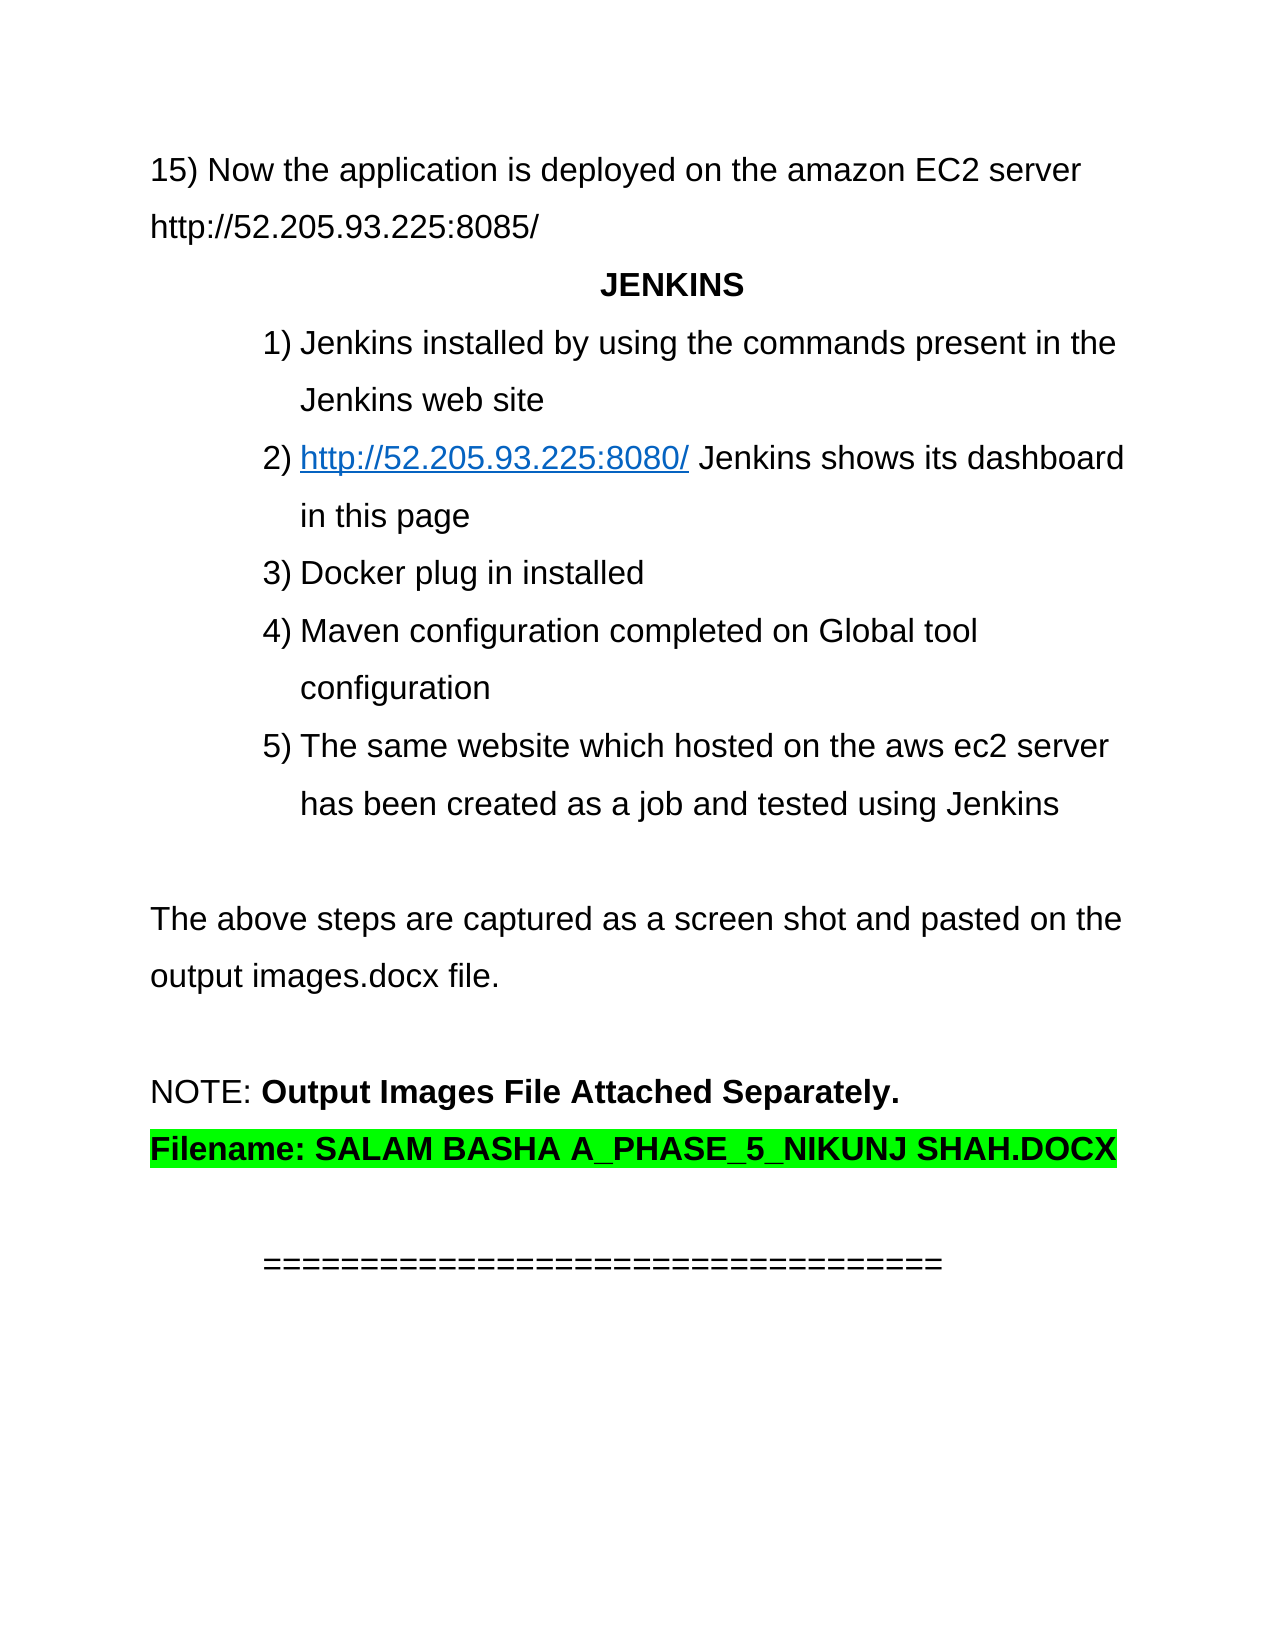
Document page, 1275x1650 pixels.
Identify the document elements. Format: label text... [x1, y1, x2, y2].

list http://52.205.93.225:8080/ Jenkins shows its dashboard in this page [262, 438, 1125, 534]
list Docker plug in installed [262, 553, 1125, 592]
text NOTE: Output Images File Attached Separately. [150, 1072, 1125, 1110]
text 15) Now the application is deployed on the amazon EC2 server http://52.205.93.225:8085/ [150, 150, 1125, 246]
list Jenkins installed by using the commands present in the Jenkins web site [262, 323, 1125, 419]
text =================================== [262, 1244, 1125, 1283]
list Maven configuration completed on Global tool configuration [262, 611, 1125, 707]
text The above steps are captured as a screen shot and pasted on the output images.docx file. [150, 899, 1125, 995]
list The same website which hosted on the aws ec2 server has been created as a job and tested using Jenkins [262, 726, 1125, 822]
text JENKINS [150, 265, 1125, 304]
